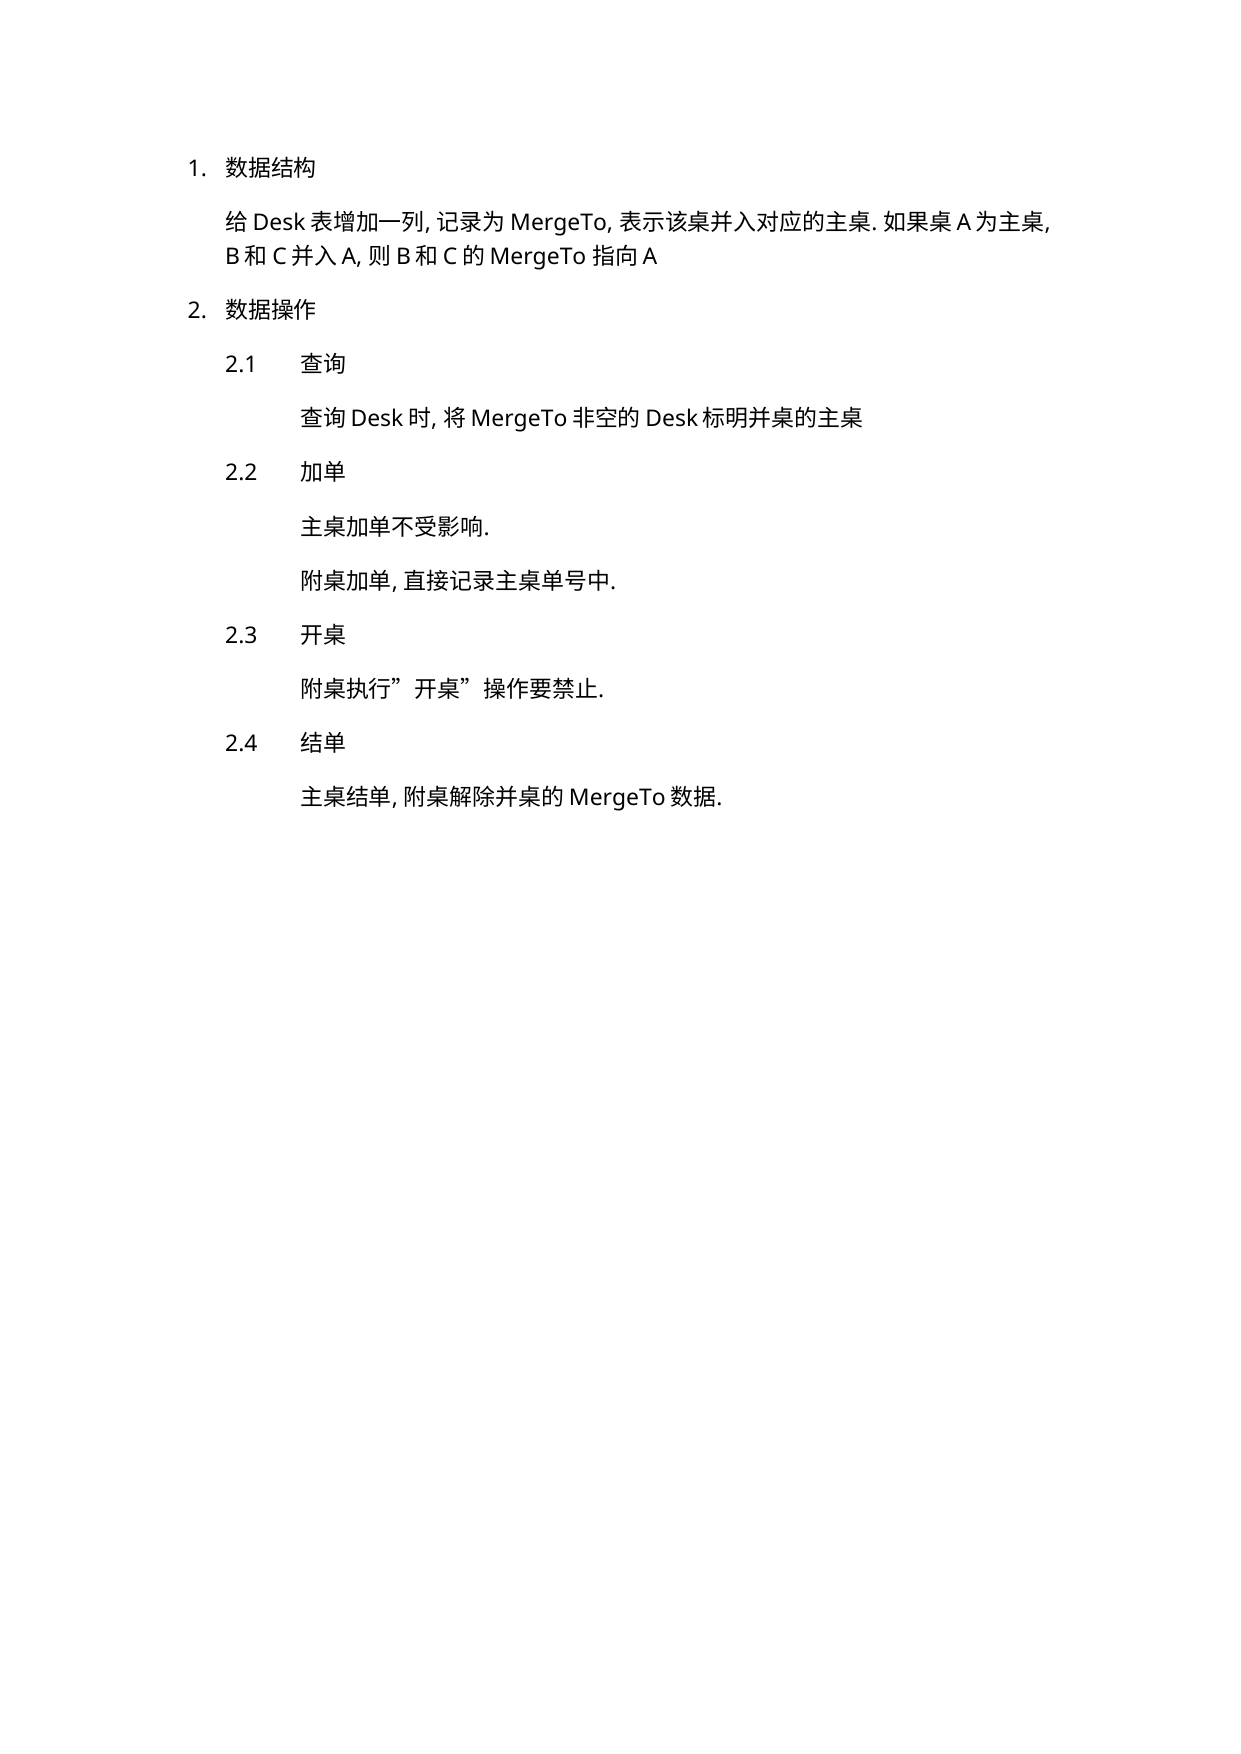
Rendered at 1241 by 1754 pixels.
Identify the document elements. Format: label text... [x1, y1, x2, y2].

list 开桌 [225, 617, 1053, 650]
list 附桌执行”开桌”操作要禁止. [300, 671, 1053, 704]
list 查询Desk时, 将MergeTo非空的Desk标明并桌的主桌 [300, 400, 1053, 433]
list 附桌加单, 直接记录主桌单号中. [300, 562, 1053, 596]
list 主桌结单, 附桌解除并桌的MergeTo数据. [300, 779, 1053, 812]
list 数据结构 [187, 150, 1053, 183]
list 给Desk表增加一列, 记录为MergeTo, 表示该桌并入对应的主桌. 如果桌A为主桌, B和C并入A, 则B和C的MergeTo 指向A [225, 204, 1053, 271]
list 查询 [225, 346, 1053, 379]
list 结单 [225, 725, 1053, 758]
list 加单 [225, 454, 1053, 487]
list 数据操作 [187, 292, 1053, 325]
list 主桌加单不受影响. [300, 508, 1053, 542]
